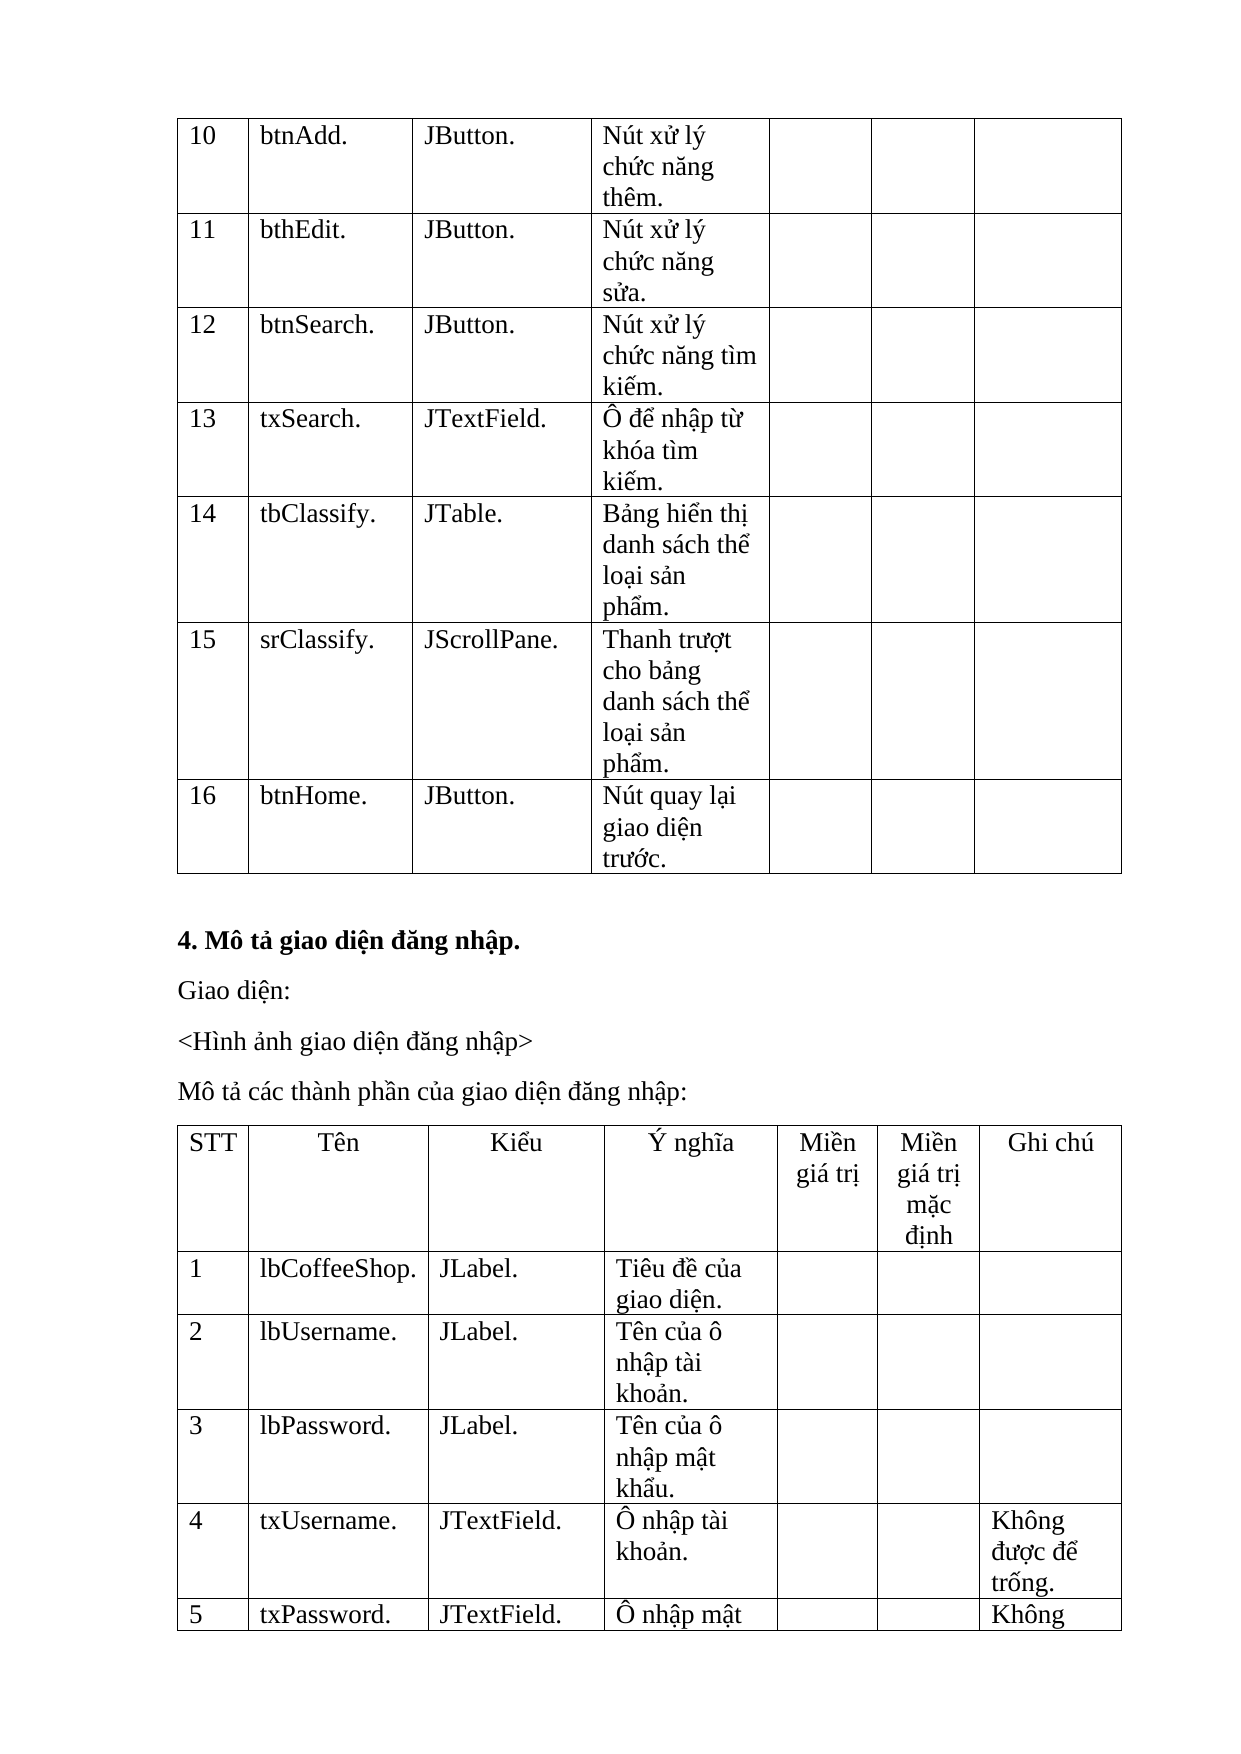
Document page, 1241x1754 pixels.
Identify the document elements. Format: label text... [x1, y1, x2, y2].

table_cell JButton. [413, 214, 591, 307]
table_cell [770, 119, 871, 213]
table_cell [872, 497, 974, 622]
table_header Ghi chú [980, 1126, 1121, 1251]
table_cell JLabel. [429, 1252, 604, 1314]
table_cell [980, 1410, 1121, 1503]
table_cell 2 [178, 1315, 248, 1408]
table_cell 11 [178, 214, 248, 307]
table_header Miền giá trị [778, 1126, 877, 1251]
table_cell Tiêu đề của giao diện. [605, 1252, 777, 1314]
table_cell bthEdit. [249, 214, 412, 307]
table_cell Không được để trống. [980, 1504, 1121, 1597]
table_cell 10 [178, 119, 248, 213]
table_cell [778, 1252, 877, 1314]
table_cell Thanh trượt cho bảng danh sách thể loại sản phẩm. [592, 623, 769, 778]
table_cell [878, 1410, 979, 1503]
table_cell txUsername. [249, 1504, 428, 1597]
table_header Kiểu [429, 1126, 604, 1251]
table_cell btnHome. [249, 780, 412, 873]
table_cell Ô nhập mật khẩu. [605, 1599, 777, 1629]
table_cell [770, 623, 871, 778]
table_cell lbUsername. [249, 1315, 428, 1408]
table_cell [975, 623, 1121, 778]
table_cell JLabel. [429, 1315, 604, 1408]
table_cell Ô để nhập từ khóa tìm kiếm. [592, 403, 769, 496]
table_cell [975, 214, 1121, 307]
table_cell txSearch. [249, 403, 412, 496]
table_cell JTable. [413, 497, 591, 622]
table_cell [975, 308, 1121, 402]
table_cell [878, 1504, 979, 1597]
table_cell [980, 1315, 1121, 1408]
table_cell lbCoffeeShop. [249, 1252, 428, 1314]
table_cell [778, 1599, 877, 1629]
table_cell [778, 1504, 877, 1597]
text Mô tả các thành phần của giao diện đăng nhập: [177, 1075, 1122, 1106]
table_cell btnAdd. [249, 119, 412, 213]
table_cell Tên của ô nhập mật khẩu. [605, 1410, 777, 1503]
table_cell Nút xử lý chức năng thêm. [592, 119, 769, 213]
table_cell [778, 1410, 877, 1503]
table_cell Ô nhập tài khoản. [605, 1504, 777, 1597]
table_cell Tên của ô nhập tài khoản. [605, 1315, 777, 1408]
table_cell Bảng hiển thị danh sách thể loại sản phẩm. [592, 497, 769, 622]
table_cell [770, 780, 871, 873]
table_cell JLabel. [429, 1410, 604, 1503]
table_cell [872, 308, 974, 402]
table_cell tbClassify. [249, 497, 412, 622]
table_cell 3 [178, 1410, 248, 1503]
table_cell [770, 214, 871, 307]
table_cell 5 [178, 1599, 248, 1629]
table_cell [872, 214, 974, 307]
table_header STT [178, 1126, 248, 1251]
table_header Ý nghĩa [605, 1126, 777, 1251]
table_cell [770, 308, 871, 402]
table_cell [770, 403, 871, 496]
table_cell JTextField. [429, 1504, 604, 1597]
table_cell [770, 497, 871, 622]
table_cell [872, 623, 974, 778]
table_cell 12 [178, 308, 248, 402]
table_cell btnSearch. [249, 308, 412, 402]
table_cell srClassify. [249, 623, 412, 778]
table_cell JTextField. [413, 403, 591, 496]
table_cell lbPassword. [249, 1410, 428, 1503]
table_cell 14 [178, 497, 248, 622]
table_cell Nút quay lại giao diện trước. [592, 780, 769, 873]
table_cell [980, 1599, 1121, 1629]
table_cell [975, 403, 1121, 496]
table_cell [975, 780, 1121, 873]
table_cell [975, 497, 1121, 622]
table_cell 1 [178, 1252, 248, 1314]
text <Hình ảnh giao diện đăng nhập> [177, 1024, 1122, 1056]
table_cell [878, 1599, 979, 1629]
table_header Miền giá trị mặc định [878, 1126, 979, 1251]
table_cell JButton. [413, 308, 591, 402]
table_cell JButton. [413, 119, 591, 213]
table_cell [878, 1315, 979, 1408]
table_cell 15 [178, 623, 248, 778]
table_cell 13 [178, 403, 248, 496]
table_cell Nút xử lý chức năng sửa. [592, 214, 769, 307]
table_cell JButton. [413, 780, 591, 873]
table_cell txPassword. [249, 1599, 428, 1629]
table_cell JScrollPane. [413, 623, 591, 778]
table_header Tên [249, 1126, 428, 1251]
table_cell [872, 119, 974, 213]
text Giao diện: [177, 974, 1122, 1006]
table_cell [872, 403, 974, 496]
table_cell [872, 780, 974, 873]
text 4. Mô tả giao diện đăng nhập. [177, 924, 1122, 955]
table_cell [980, 1252, 1121, 1314]
table_cell [778, 1315, 877, 1408]
table_cell JTextField. [429, 1599, 604, 1629]
table_cell [878, 1252, 979, 1314]
table_cell Nút xử lý chức năng tìm kiếm. [592, 308, 769, 402]
table_cell 16 [178, 780, 248, 873]
table_cell [975, 119, 1121, 213]
table_cell 4 [178, 1504, 248, 1597]
